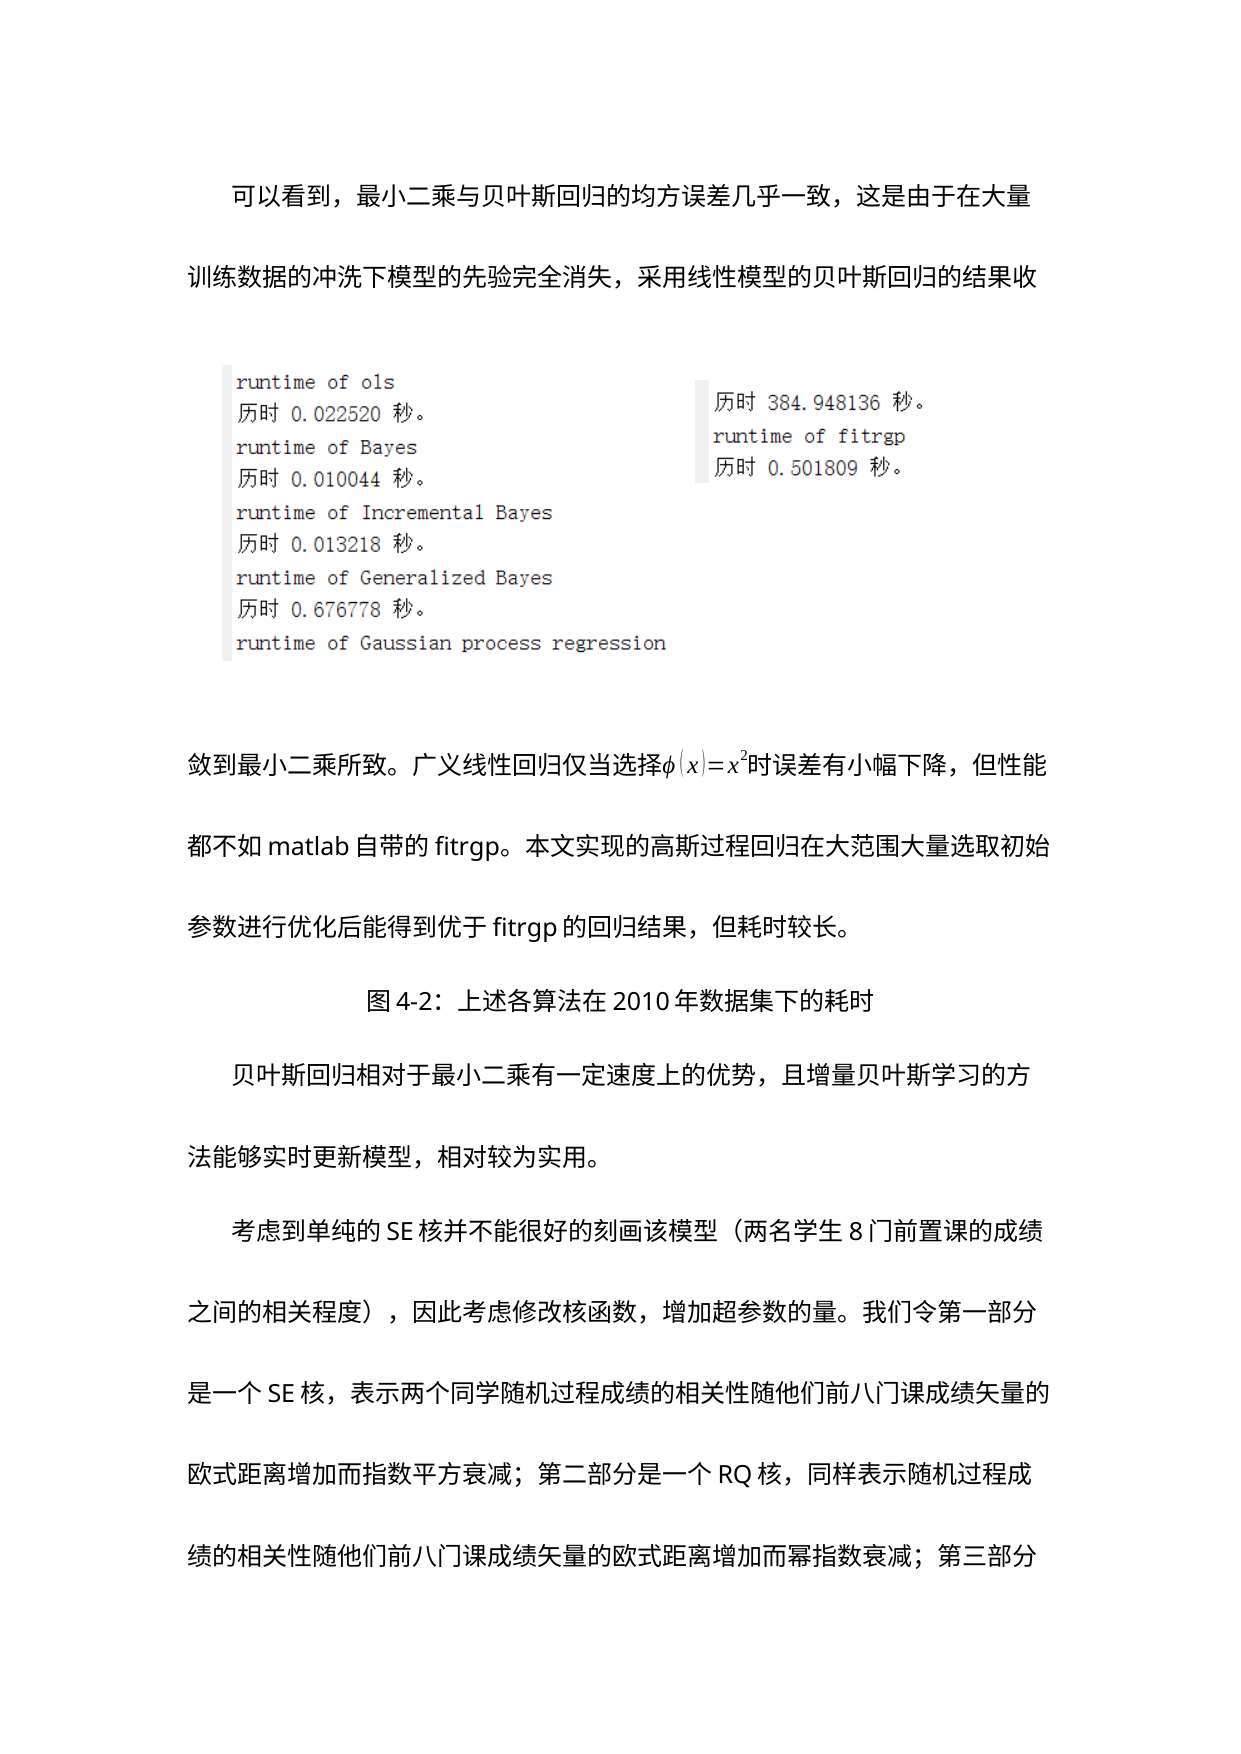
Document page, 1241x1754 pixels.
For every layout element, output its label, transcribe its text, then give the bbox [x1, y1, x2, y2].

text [187, 1197, 1053, 1587]
text 图4-2：上述各算法在2010年数据集下的耗时 [187, 967, 1053, 1032]
picture [222, 365, 955, 661]
text 贝叶斯回归相对于最小二乘有一定速度上的优势，且增量贝叶斯学习的方法能够实时更新模型，相对较为实用。 [187, 1041, 1053, 1188]
